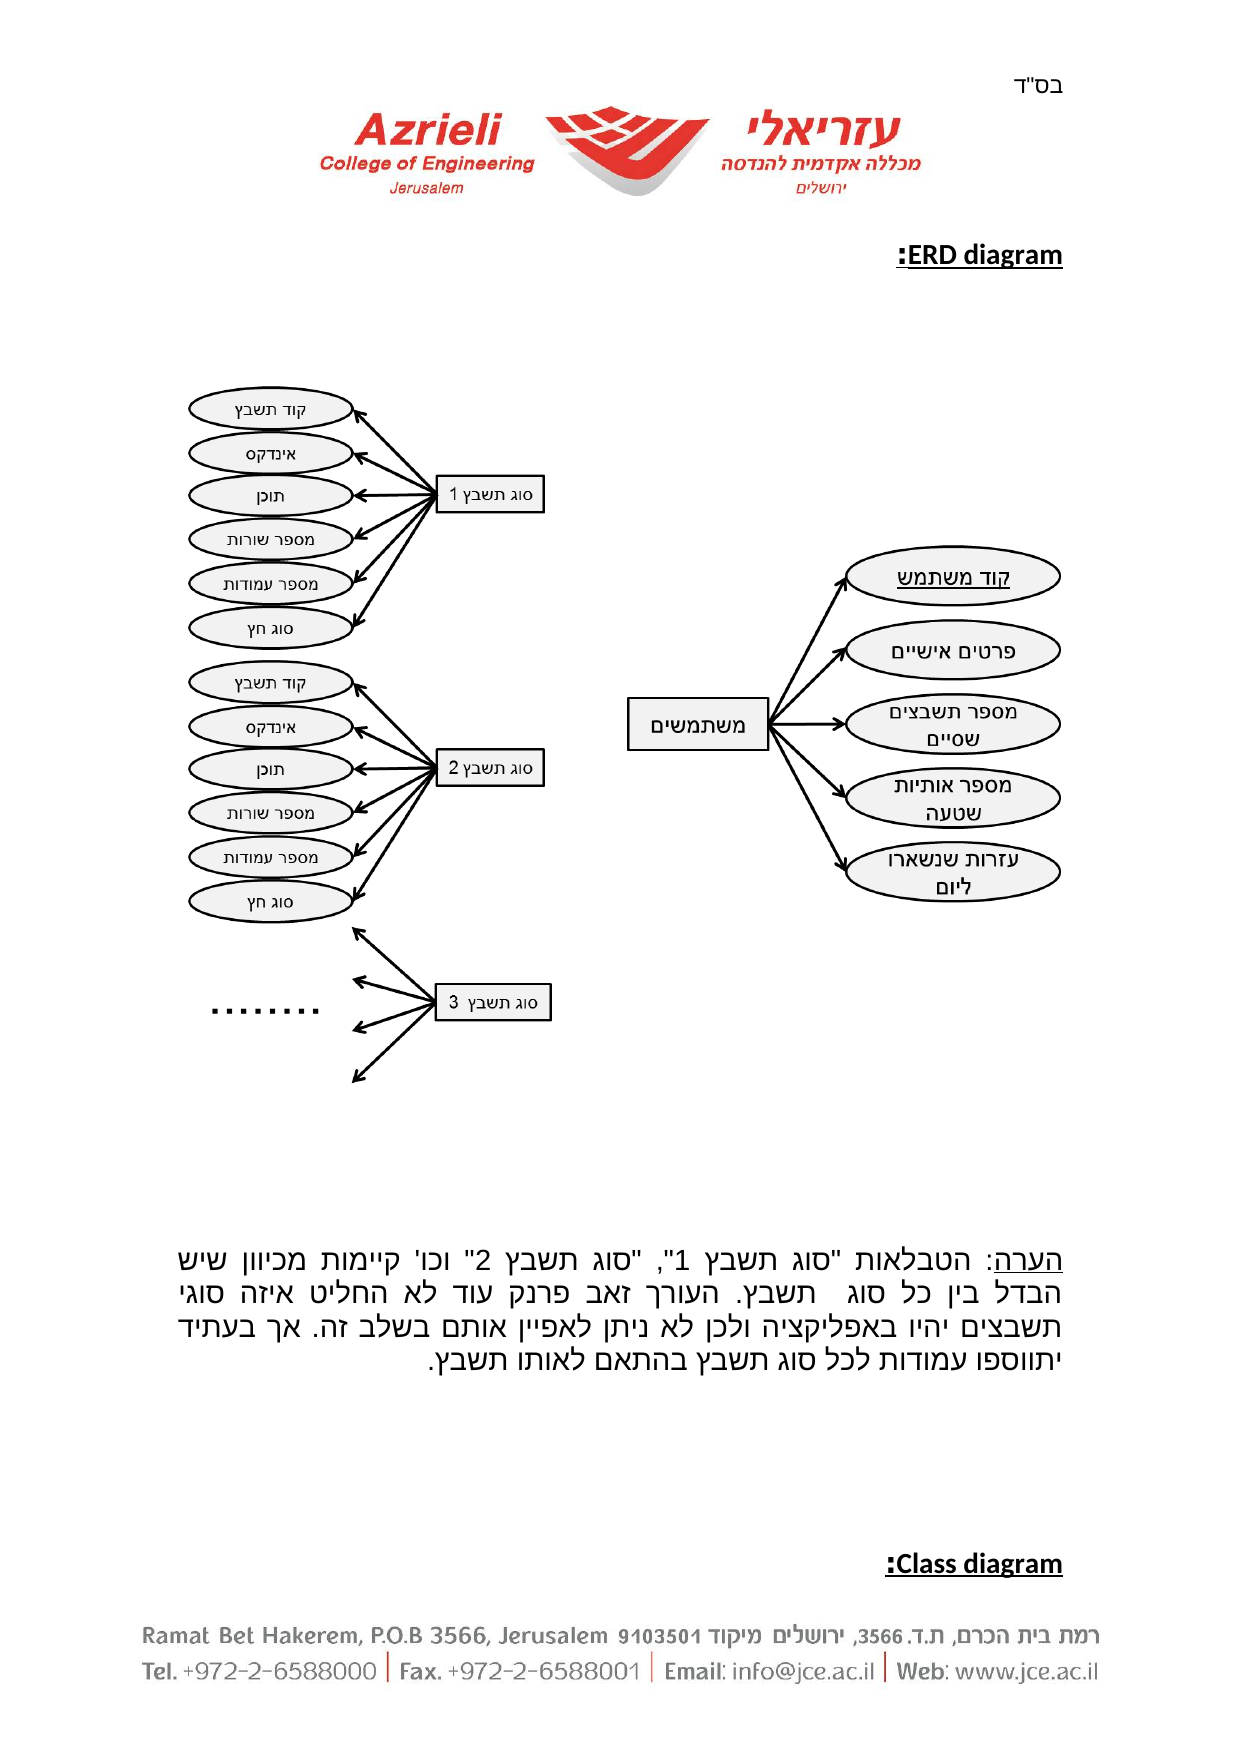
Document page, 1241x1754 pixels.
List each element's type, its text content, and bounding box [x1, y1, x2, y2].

picture [176, 386, 1061, 1097]
text הערה: הטבלאות "סוג תשבץ 1", "סוג תשבץ 2" וכו' קיימות מכיוון שיש הבדל בין כל סוג תשבץ. העורך זאב פרנק עוד לא החליט איזה סוגי תשבצים יהיו באפליקציה ולכן לא ניתן לאפיין אותם בשלב זה. אך בעתיד יתווספו עמודות לכל סוג תשבץ בהתאם לאותו תשבץ. [177, 1242, 1063, 1377]
text ERD diagram: [177, 236, 1063, 272]
text Class diagram: [177, 1545, 1063, 1580]
picture [107, 1605, 1133, 1714]
picture [42, 44, 1199, 221]
